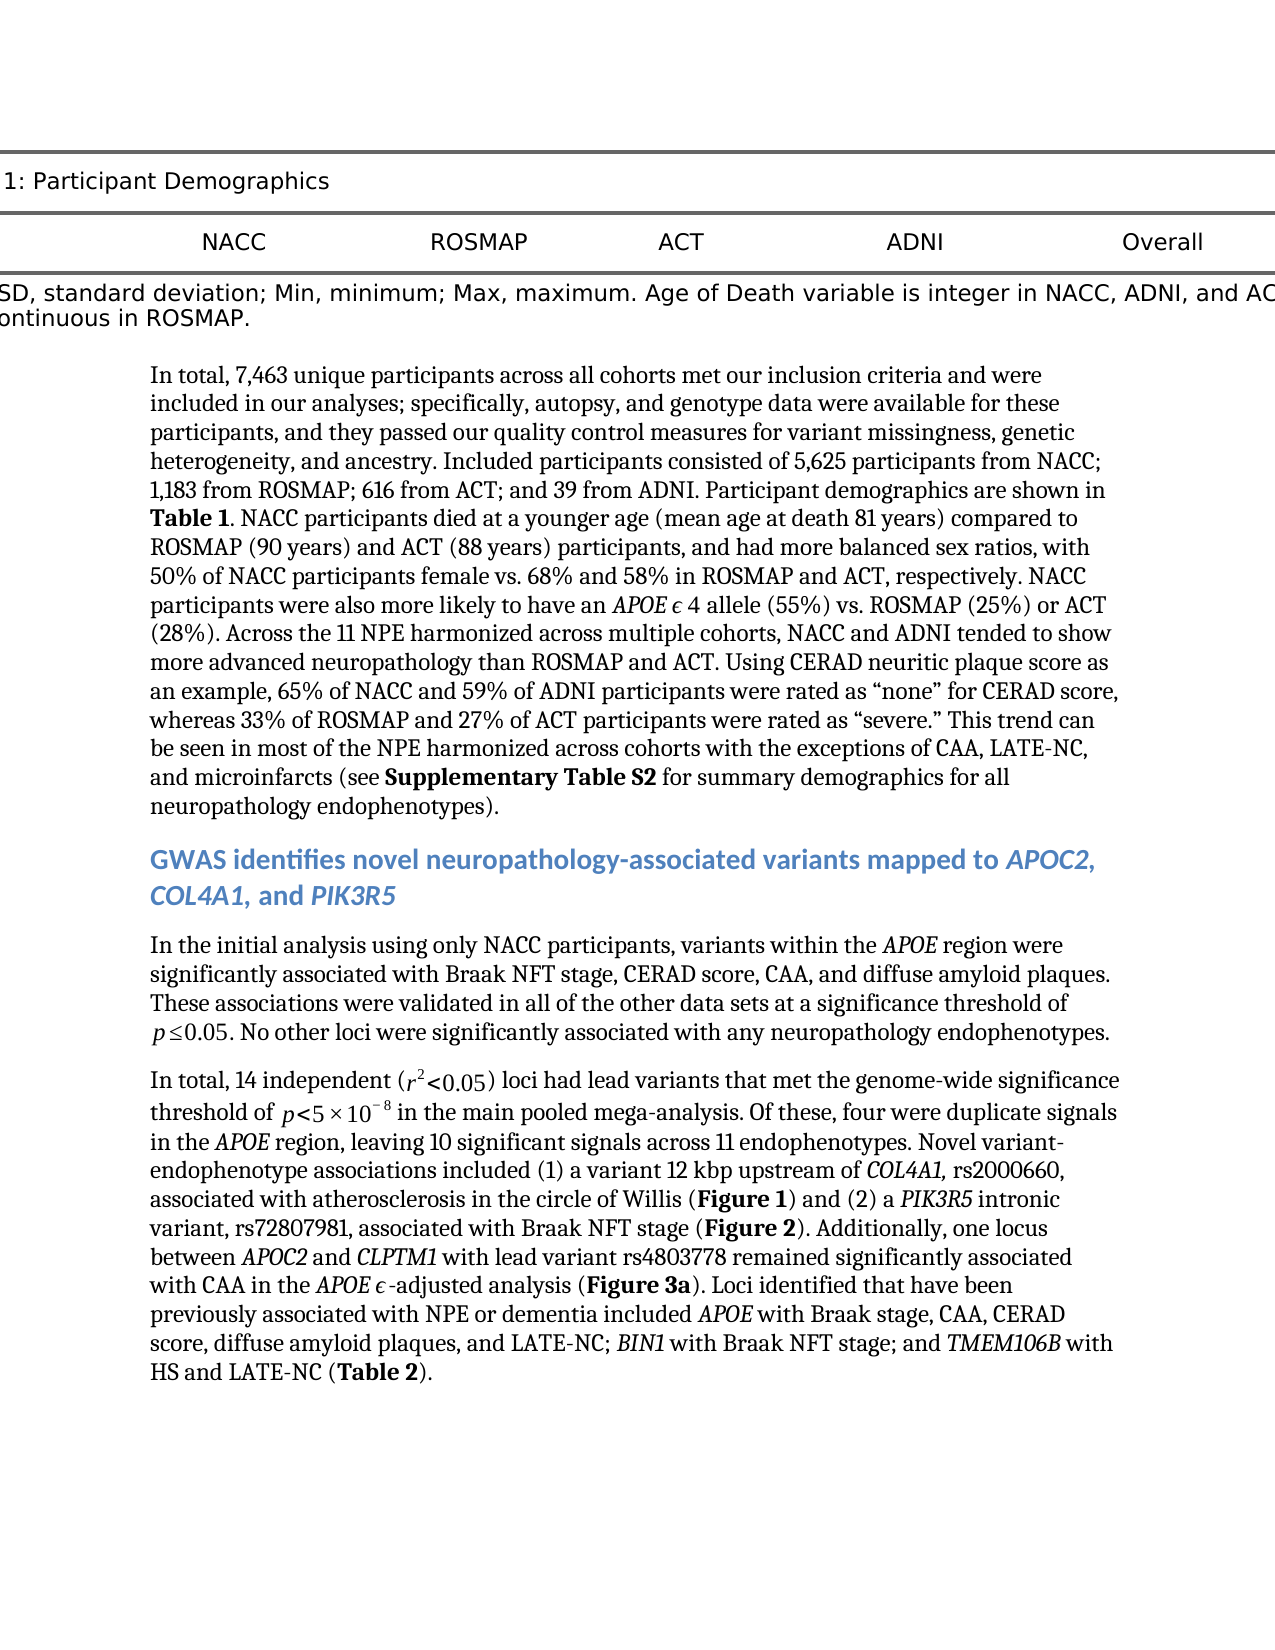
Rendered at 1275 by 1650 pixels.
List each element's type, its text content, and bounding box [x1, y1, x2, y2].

text In total, 14 independent () loci had lead variants that met the genome-wide significance threshold of in the main pooled mega-analysis. Of these, four were duplicate signals in the APOE region, leaving 10 significant signals across 11 endophenotypes. Novel variant-endophenotype associations included (1) a variant 12 kbp upstream of COL4A1, rs2000660, associated with atherosclerosis in the circle of Willis (Figure 1) and (2) a PIK3R5 intronic variant, rs72807981, associated with Braak NFT stage (Figure 2). Additionally, one locus between APOC2 and CLPTM1 with lead variant rs4803778 remained significantly associated with CAA in the APOE -adjusted analysis (Figure 3a). Loci identified that have been previously associated with NPE or dementia included APOE with Braak stage, CAA, CERAD score, diffuse amyloid plaques, and LATE-NC; BIN1 with Braak NFT stage; and TMEM106B with HS and LATE-NC (Table 2). [150, 1065, 1125, 1386]
table_cell ACT [654, 215, 882, 271]
table_cell Key: SD, standard deviation; Min, minimum; Max, maximum. Age of Death variable is integer in NACC, ADNI, and ACT but continuous in ROSMAP. [0, 275, 1275, 342]
table_cell ADNI [882, 215, 1118, 271]
table_cell [0, 215, 197, 271]
table_header Table 1: Participant Demographics [0, 154, 1275, 211]
table_cell Overall [1118, 215, 1275, 271]
table_cell NACC [197, 215, 426, 271]
table_cell ROSMAP [426, 215, 654, 271]
text In the initial analysis using only NACC participants, variants within the APOE region were significantly associated with Braak NFT stage, CERAD score, CAA, and diffuse amyloid plaques. These associations were validated in all of the other data sets at a significance threshold of . No other loci were significantly associated with any neuropathology endophenotypes. [150, 931, 1125, 1046]
subtitle GWAS identifies novel neuropathology-associated variants mapped to APOC2, COL4A1, and PIK3R5 [150, 841, 1125, 913]
text In total, 7,463 unique participants across all cohorts met our inclusion criteria and were included in our analyses; specifically, autopsy, and genotype data were available for these participants, and they passed our quality control measures for variant missingness, genetic heterogeneity, and ancestry. Included participants consisted of 5,625 participants from NACC; 1,183 from ROSMAP; 616 from ACT; and 39 from ADNI. Participant demographics are shown in Table 1. NACC participants died at a younger age (mean age at death 81 years) compared to ROSMAP (90 years) and ACT (88 years) participants, and had more balanced sex ratios, with 50% of NACC participants female vs. 68% and 58% in ROSMAP and ACT, respectively. NACC participants were also more likely to have an APOE allele (55%) vs. ROSMAP (25%) or ACT (28%). Across the 11 NPE harmonized across multiple cohorts, NACC and ADNI tended to show more advanced neuropathology than ROSMAP and ACT. Using CERAD neuritic plaque score as an example, 65% of NACC and 59% of ADNI participants were rated as “none” for CERAD score, whereas 33% of ROSMAP and 27% of ACT participants were rated as “severe.” This trend can be seen in most of the NPE harmonized across cohorts with the exceptions of CAA, LATE-NC, and microinfarcts (see Supplementary Table S2 for summary demographics for all neuropathology endophenotypes). [150, 361, 1125, 821]
